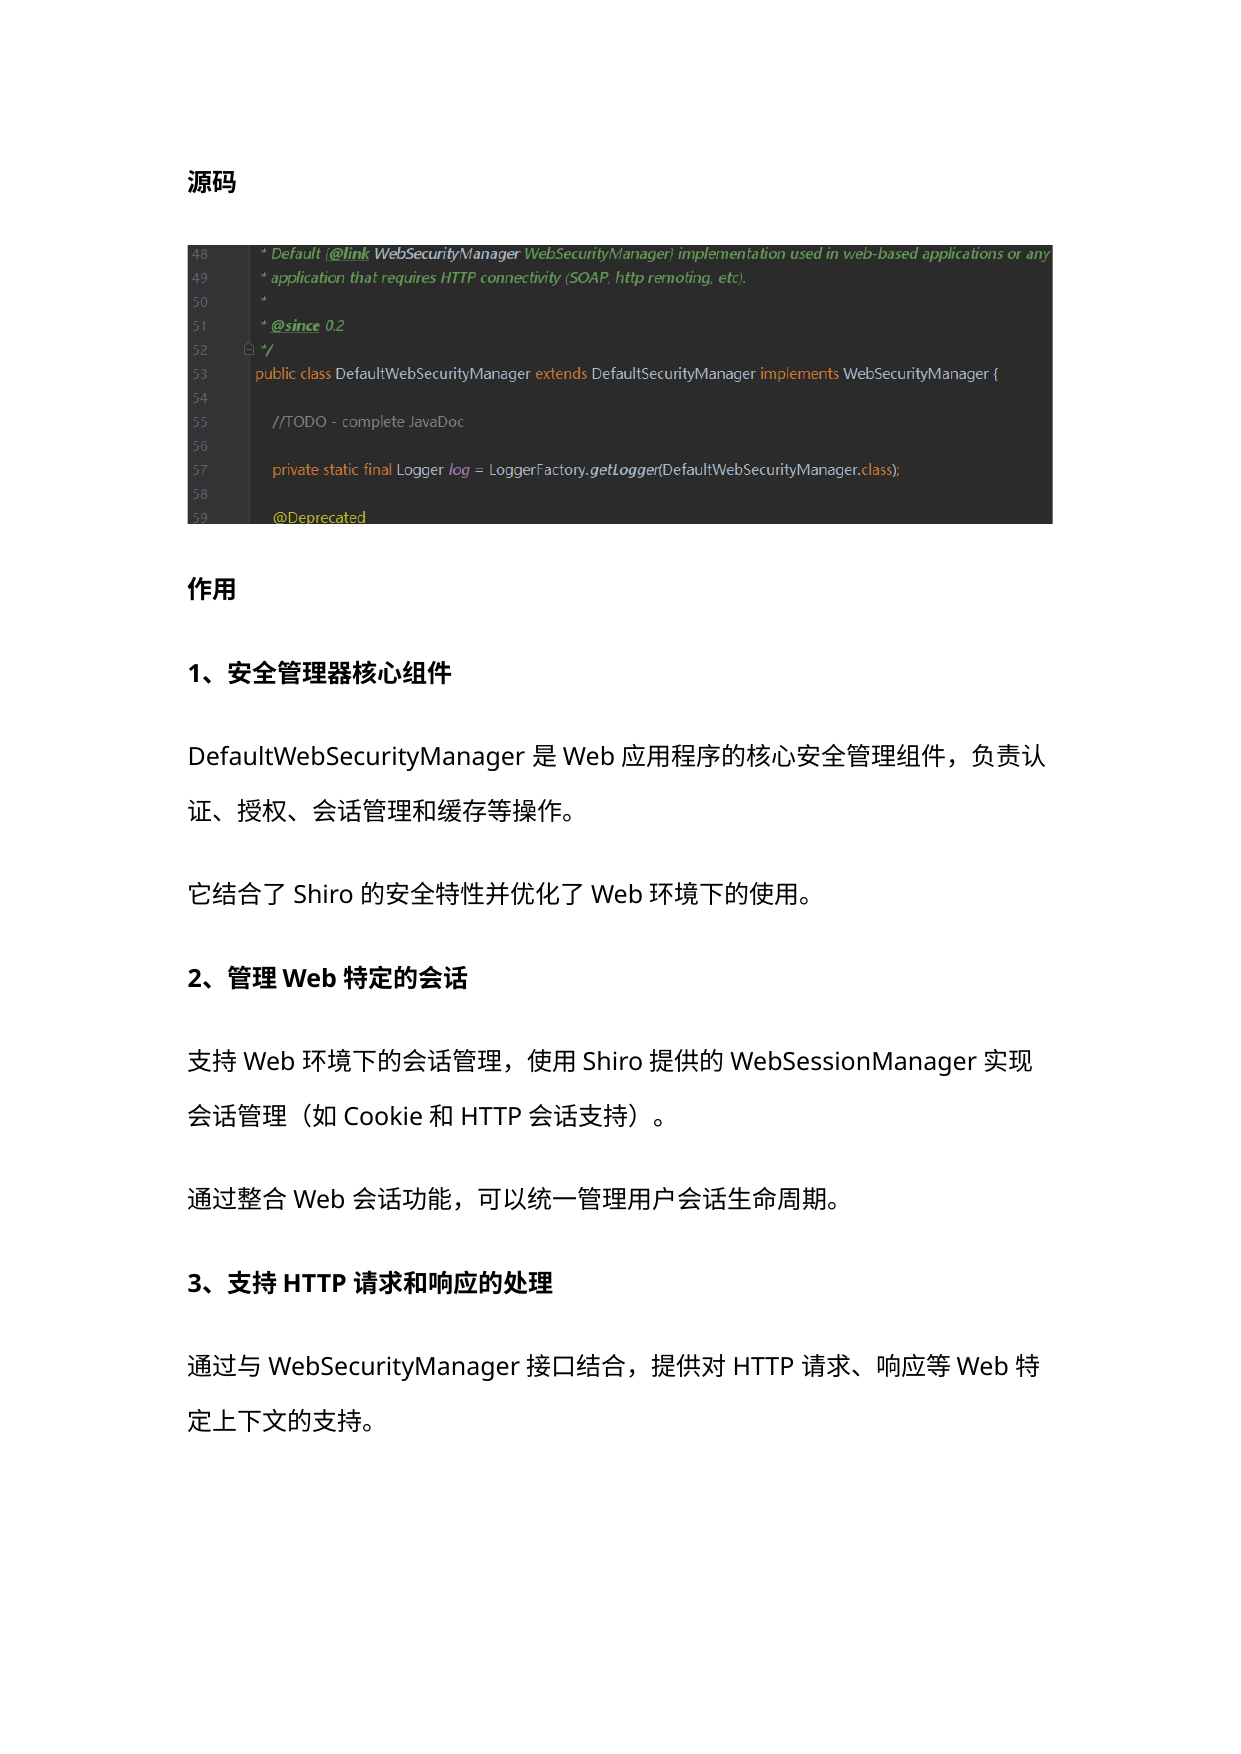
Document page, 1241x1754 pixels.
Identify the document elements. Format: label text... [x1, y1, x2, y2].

subtitle 源码 [187, 162, 1053, 198]
text 它结合了 Shiro 的安全特性并优化了 Web 环境下的使用。 [187, 875, 1053, 911]
text 通过与 WebSecurityManager 接口结合，提供对 HTTP 请求、响应等 Web 特定上下文的支持。 [187, 1347, 1053, 1437]
text DefaultWebSecurityManager 是 Web 应用程序的核心安全管理组件，负责认证、授权、会话管理和缓存等操作。 [187, 737, 1053, 827]
text 通过整合 Web 会话功能，可以统一管理用户会话生命周期。 [187, 1180, 1053, 1216]
subtitle 3、支持 HTTP 请求和响应的处理 [187, 1263, 1053, 1299]
picture [187, 245, 1053, 524]
subtitle 作用 [187, 570, 1053, 606]
subtitle 2、管理 Web 特定的会话 [187, 958, 1053, 994]
text 支持 Web 环境下的会话管理，使用 Shiro 提供的 WebSessionManager 实现会话管理（如 Cookie 和 HTTP 会话支持）。 [187, 1042, 1053, 1132]
subtitle 1、安全管理器核心组件 [187, 653, 1053, 689]
